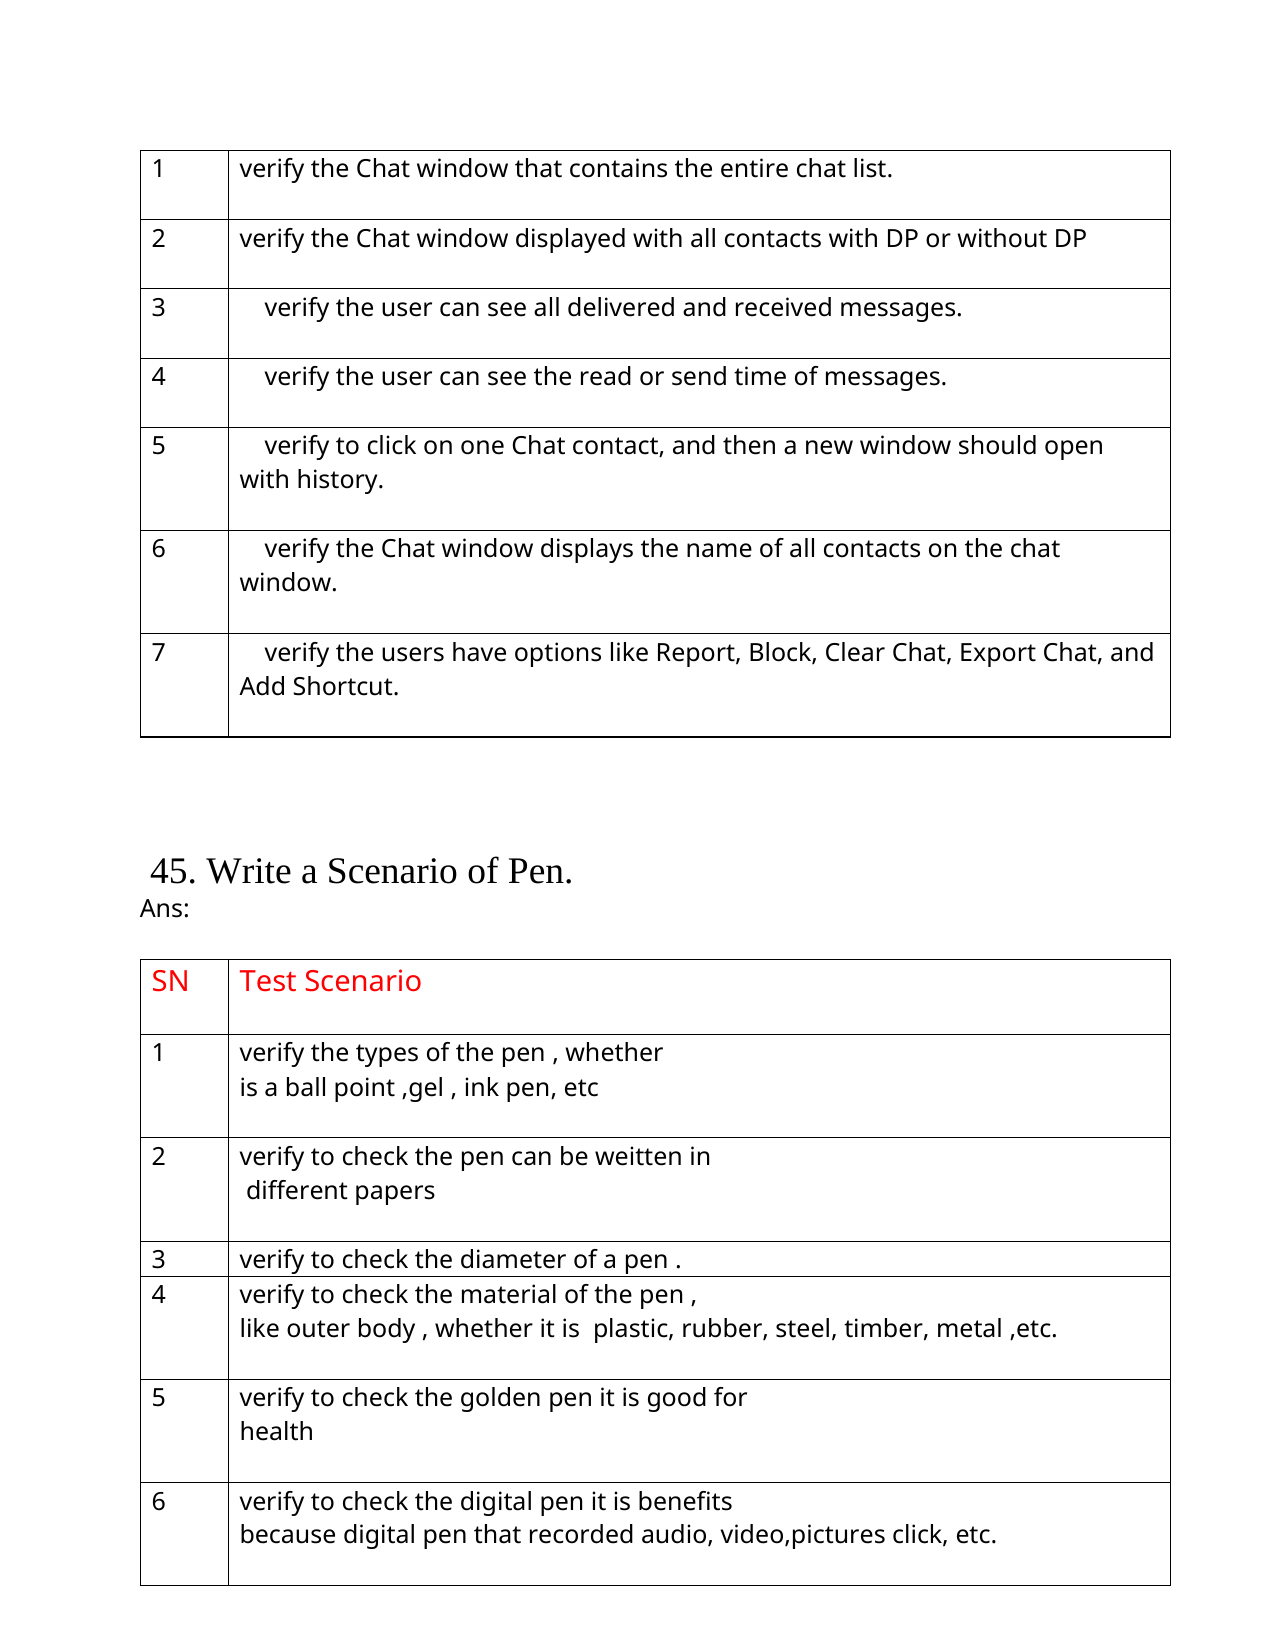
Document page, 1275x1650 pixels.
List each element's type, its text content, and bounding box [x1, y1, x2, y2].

table_cell 5 [141, 1380, 228, 1482]
table_cell 3 [141, 1242, 228, 1276]
table_cell verify the users have options like Report, Block, Clear Chat, Export Chat, and Add Shortcut. [229, 634, 1170, 736]
table_cell verify to check the pen can be weitten in different papers [229, 1138, 1170, 1241]
table_cell verify the Chat window displays the name of all contacts on the chat window. [229, 531, 1170, 633]
table_header Test Scenario [229, 960, 1170, 1034]
table_cell verify the user can see all delivered and received messages. [229, 289, 1170, 357]
table_cell verify the types of the pen , whether is a ball point ,gel , ink pen, etc [229, 1035, 1170, 1137]
table_cell 2 [141, 1138, 228, 1241]
table_cell 6 [141, 1483, 228, 1585]
text Ans: [139, 891, 1171, 925]
table_cell 5 [141, 428, 228, 530]
table_cell verify to check the diameter of a pen . [229, 1242, 1170, 1276]
table_cell 6 [141, 531, 228, 633]
subtitle 45. Write a Scenario of Pen. [150, 848, 1171, 891]
table_cell verify the Chat window that contains the entire chat list. [229, 151, 1170, 219]
table_cell 1 [141, 1035, 228, 1137]
table_cell verify to check the material of the pen , like outer body , whether it is plastic, rubber, steel, timber, metal ,etc. [229, 1277, 1170, 1379]
table_cell 2 [141, 220, 228, 288]
table_cell verify to check the digital pen it is benefits because digital pen that recorded audio, video,pictures click, etc. [229, 1483, 1170, 1585]
table_header SN [141, 960, 228, 1034]
table_cell 4 [141, 1277, 228, 1379]
table_cell verify to check the golden pen it is good for health [229, 1380, 1170, 1482]
table_cell 1 [141, 151, 228, 219]
table_cell verify to click on one Chat contact, and then a new window should open with history. [229, 428, 1170, 530]
table_cell verify the Chat window displayed with all contacts with DP or without DP [229, 220, 1170, 288]
table_cell 7 [141, 634, 228, 736]
table_cell 4 [141, 359, 228, 427]
table_cell verify the user can see the read or send time of messages. [229, 359, 1170, 427]
table_cell 3 [141, 289, 228, 357]
